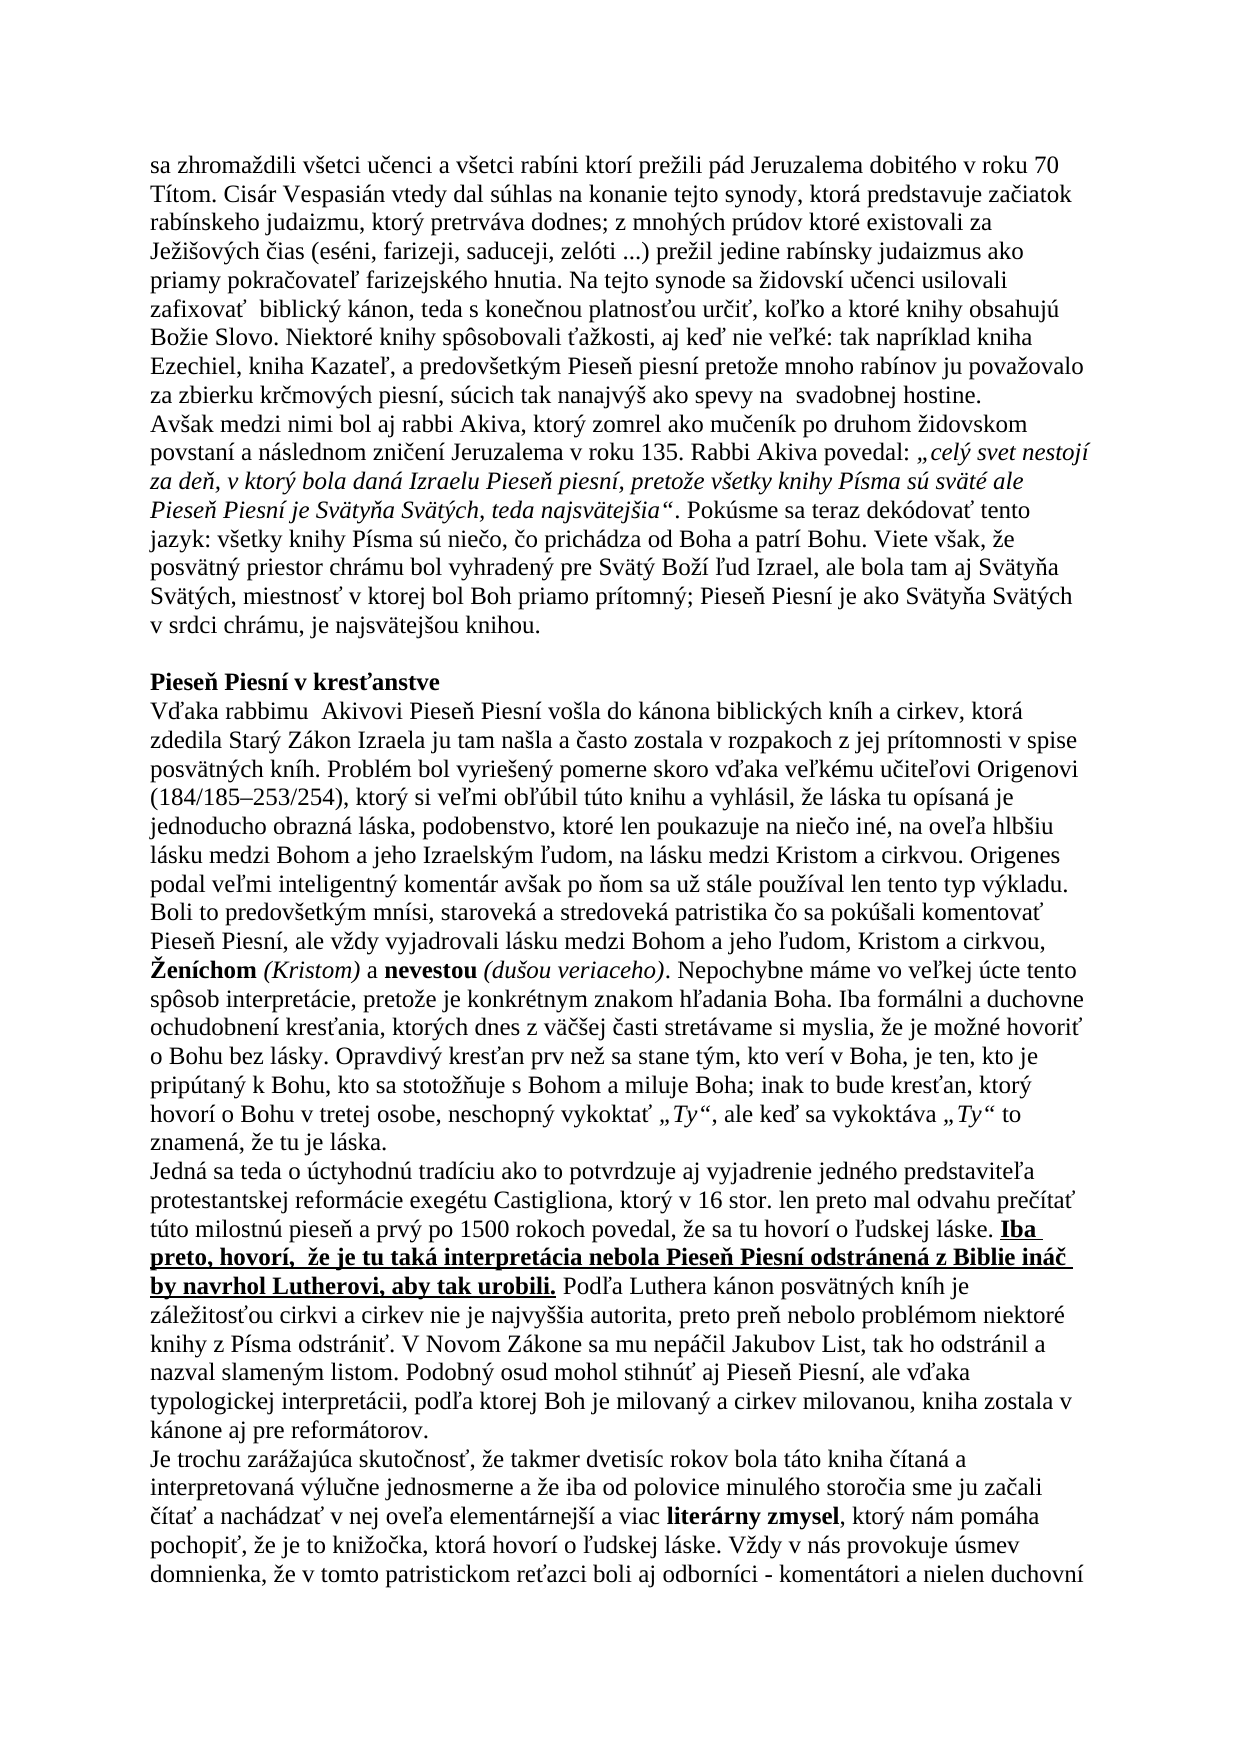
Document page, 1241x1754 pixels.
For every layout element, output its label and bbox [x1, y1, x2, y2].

text [150, 150, 1090, 639]
text [150, 639, 1090, 1587]
